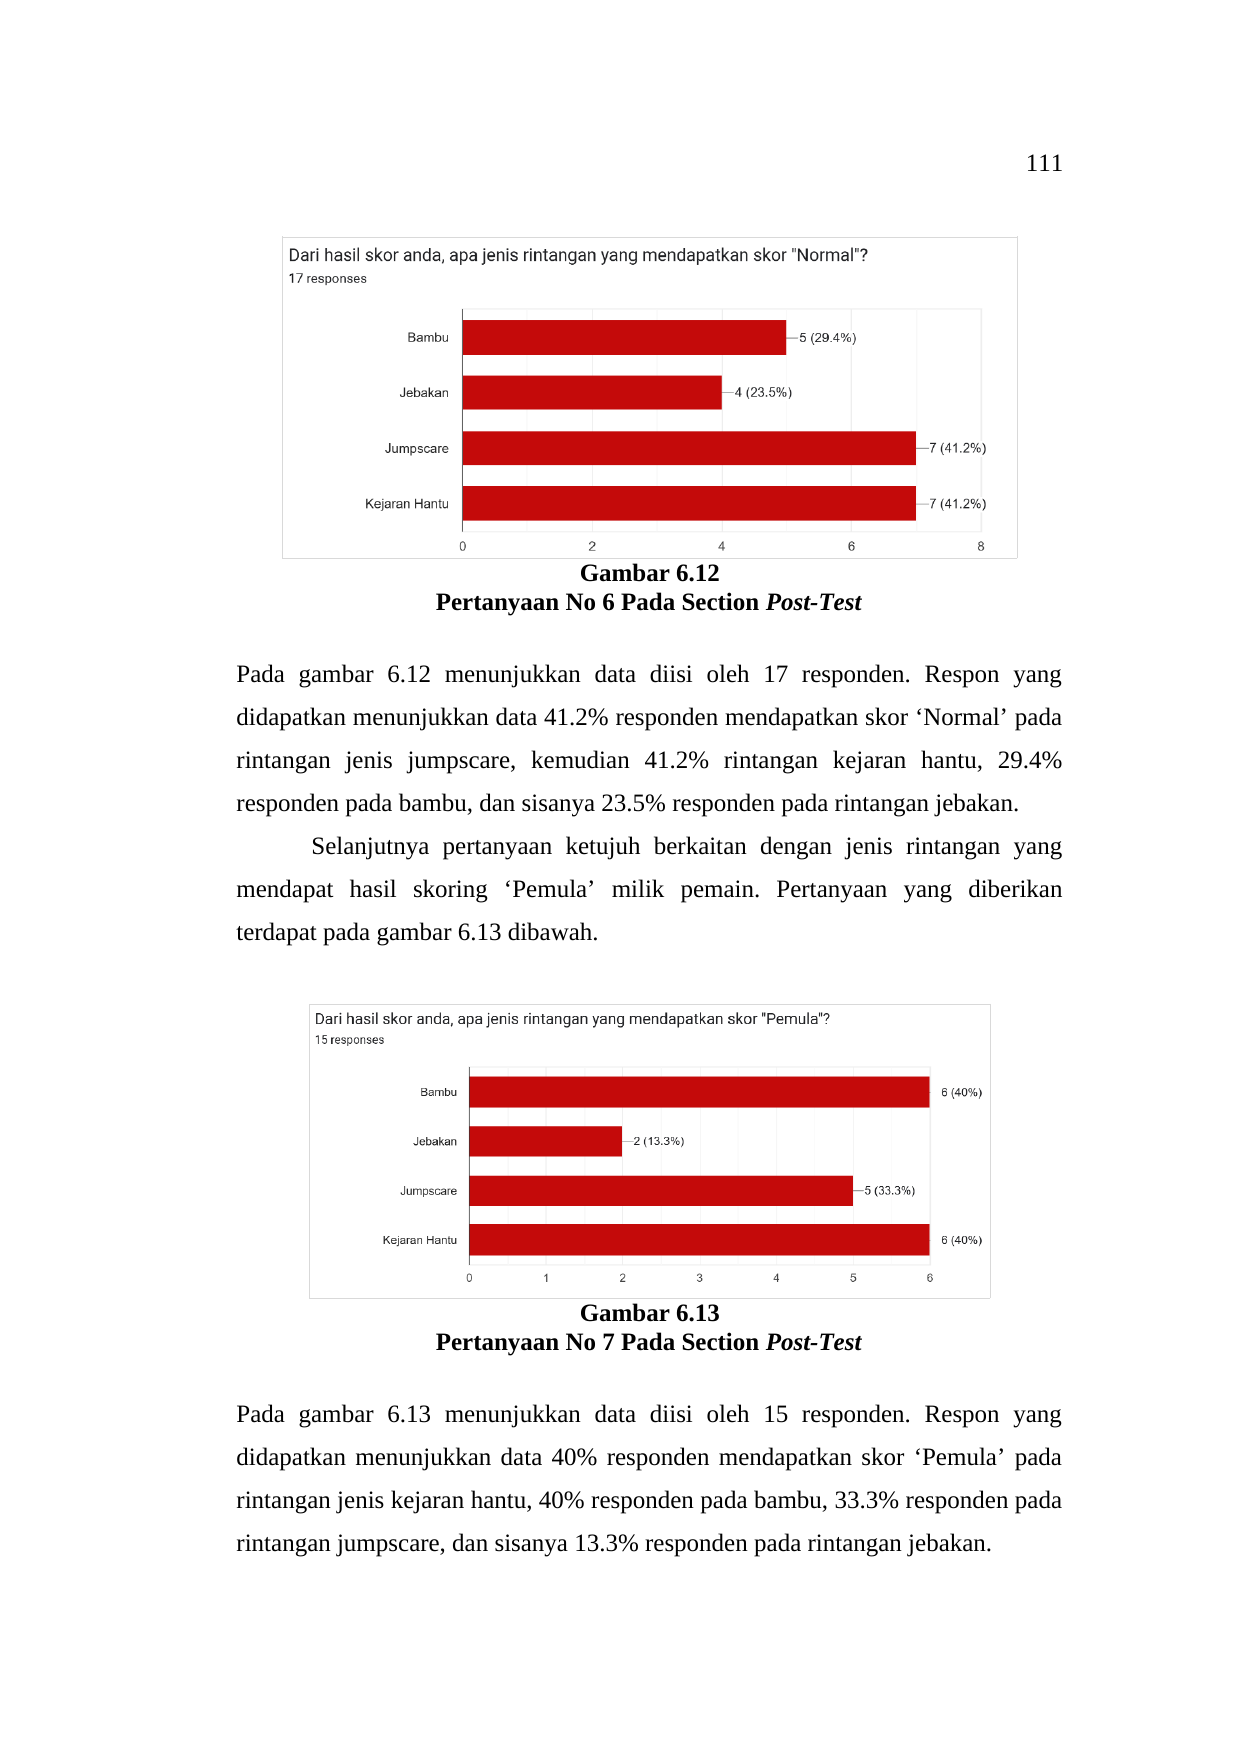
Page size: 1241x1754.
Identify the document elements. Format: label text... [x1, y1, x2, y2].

picture [310, 1005, 990, 1298]
text Selanjutnya pertanyaan ketujuh berkaitan dengan jenis rintangan yang mendapat hasil skoring ‘Pemula’ milik pemain. Pertanyaan yang diberikan terdapat pada gambar 6.13 dibawah. [236, 831, 1063, 946]
picture [283, 238, 1017, 558]
text Pertanyaan No 7 Pada Section Post-Test [236, 1327, 1063, 1356]
text Pertanyaan No 6 Pada Section Post-Test [236, 587, 1063, 616]
text Gambar 6.13 [236, 1298, 1063, 1327]
text Gambar 6.12 [236, 558, 1063, 587]
text Pada gambar 6.12 menunjukkan data diisi oleh 17 responden. Respon yang didapatkan menunjukkan data 41.2% responden mendapatkan skor ‘Normal’ pada rintangan jenis jumpscare, kemudian 41.2% rintangan kejaran hantu, 29.4% responden pada bambu, dan sisanya 23.5% responden pada rintangan jebakan. [236, 659, 1063, 817]
